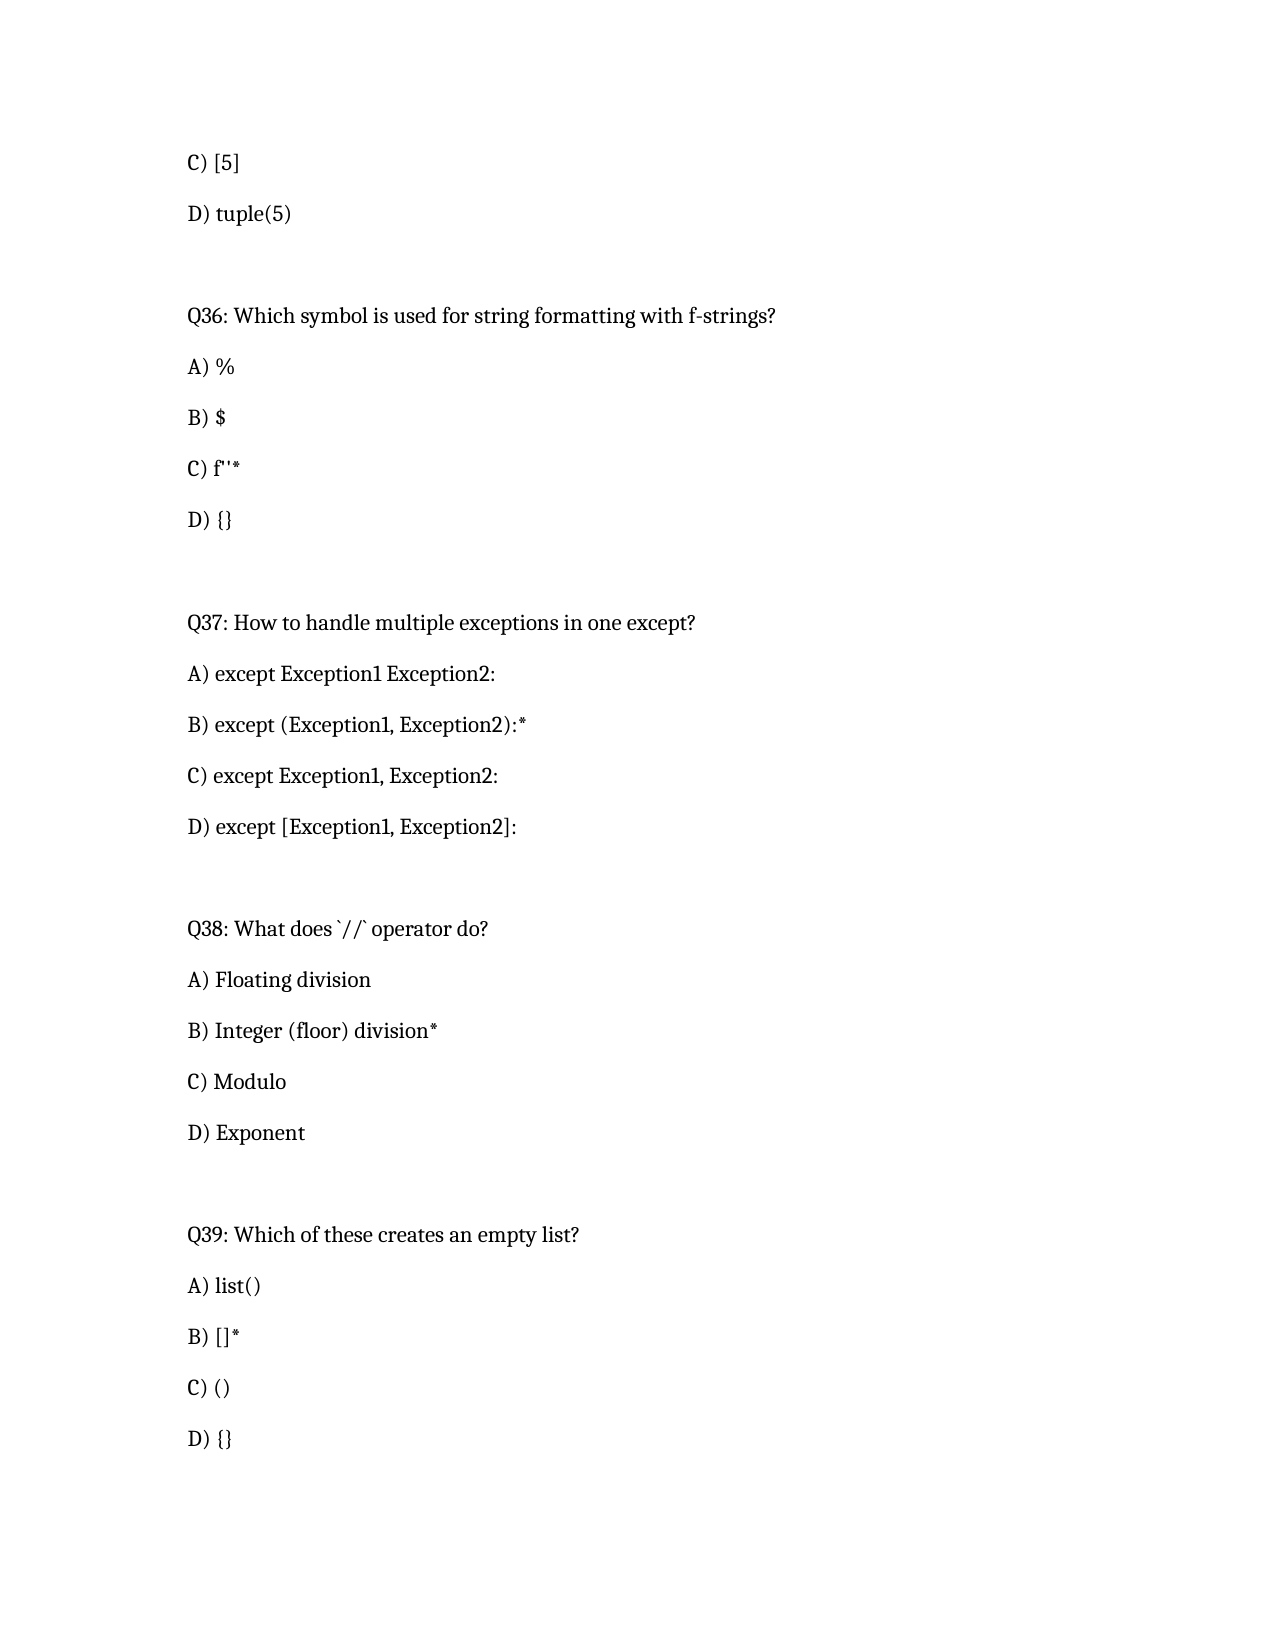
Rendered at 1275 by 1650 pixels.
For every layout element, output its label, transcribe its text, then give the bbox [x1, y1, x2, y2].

text A) except Exception1 Exception2: [187, 660, 1087, 687]
text C) except Exception1, Exception2: [187, 762, 1087, 789]
text D) tuple(5) [187, 201, 1087, 227]
text B) []* [187, 1324, 1087, 1350]
text D) except [Exception1, Exception2]: [187, 813, 1087, 840]
text C) f''* [187, 456, 1087, 483]
text D) {} [187, 507, 1087, 534]
text C) () [187, 1375, 1087, 1401]
text Q39: Which of these creates an empty list? [187, 1222, 1087, 1248]
text Q36: Which symbol is used for string formatting with f-strings? [187, 303, 1087, 329]
text B) Integer (floor) division* [187, 1018, 1087, 1044]
text Q37: How to handle multiple exceptions in one except? [187, 609, 1087, 636]
text A) % [187, 354, 1087, 381]
text A) list() [187, 1273, 1087, 1299]
text C) Modulo [187, 1069, 1087, 1095]
text D) {} [187, 1426, 1087, 1452]
text B) $ [187, 405, 1087, 432]
text A) Floating division [187, 967, 1087, 993]
text D) Exponent [187, 1120, 1087, 1146]
text B) except (Exception1, Exception2):* [187, 711, 1087, 738]
text C) [5] [187, 150, 1087, 176]
text Q38: What does `//` operator do? [187, 916, 1087, 942]
